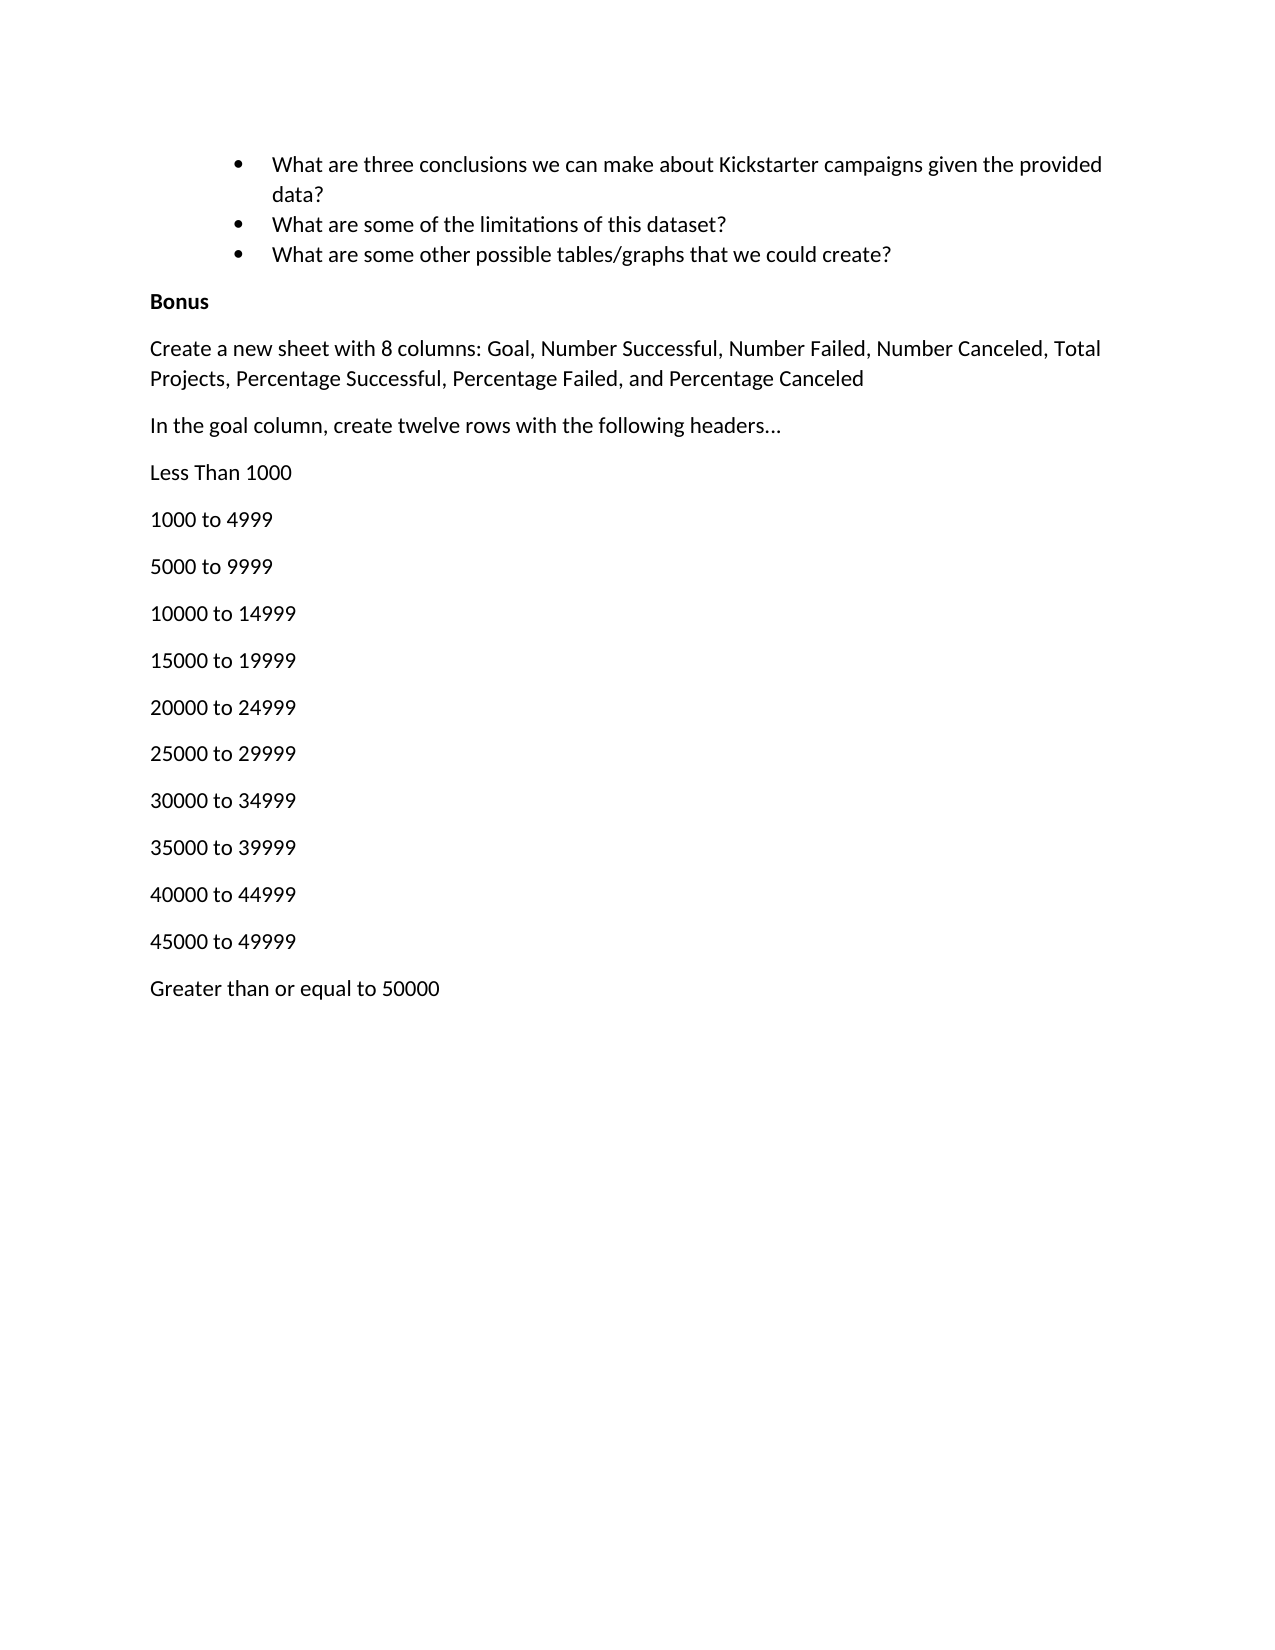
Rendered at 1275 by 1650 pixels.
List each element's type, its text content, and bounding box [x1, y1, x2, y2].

text Less Than 1000 [150, 458, 1125, 486]
text Bonus [150, 287, 1125, 316]
text In the goal column, create twelve rows with the following headers... [150, 411, 1125, 439]
text Greater than or equal to 50000 [150, 974, 1125, 1002]
text 40000 to 44999 [150, 880, 1125, 908]
list What are some of the limitations of this dataset? [234, 210, 1125, 238]
text Create a new sheet with 8 columns: Goal, Number Successful, Number Failed, Number Canceled, Total Projects, Percentage Successful, Percentage Failed, and Percentage Canceled [150, 334, 1125, 393]
text 1000 to 4999 [150, 505, 1125, 533]
text 15000 to 19999 [150, 646, 1125, 674]
text 5000 to 9999 [150, 552, 1125, 580]
text 30000 to 34999 [150, 786, 1125, 814]
text 25000 to 29999 [150, 739, 1125, 768]
list What are three conclusions we can make about Kickstarter campaigns given the provided data? [234, 150, 1125, 208]
text 20000 to 24999 [150, 693, 1125, 721]
list What are some other possible tables/graphs that we could create? [234, 241, 1125, 269]
text 35000 to 39999 [150, 833, 1125, 861]
text 45000 to 49999 [150, 927, 1125, 955]
text 10000 to 14999 [150, 599, 1125, 627]
